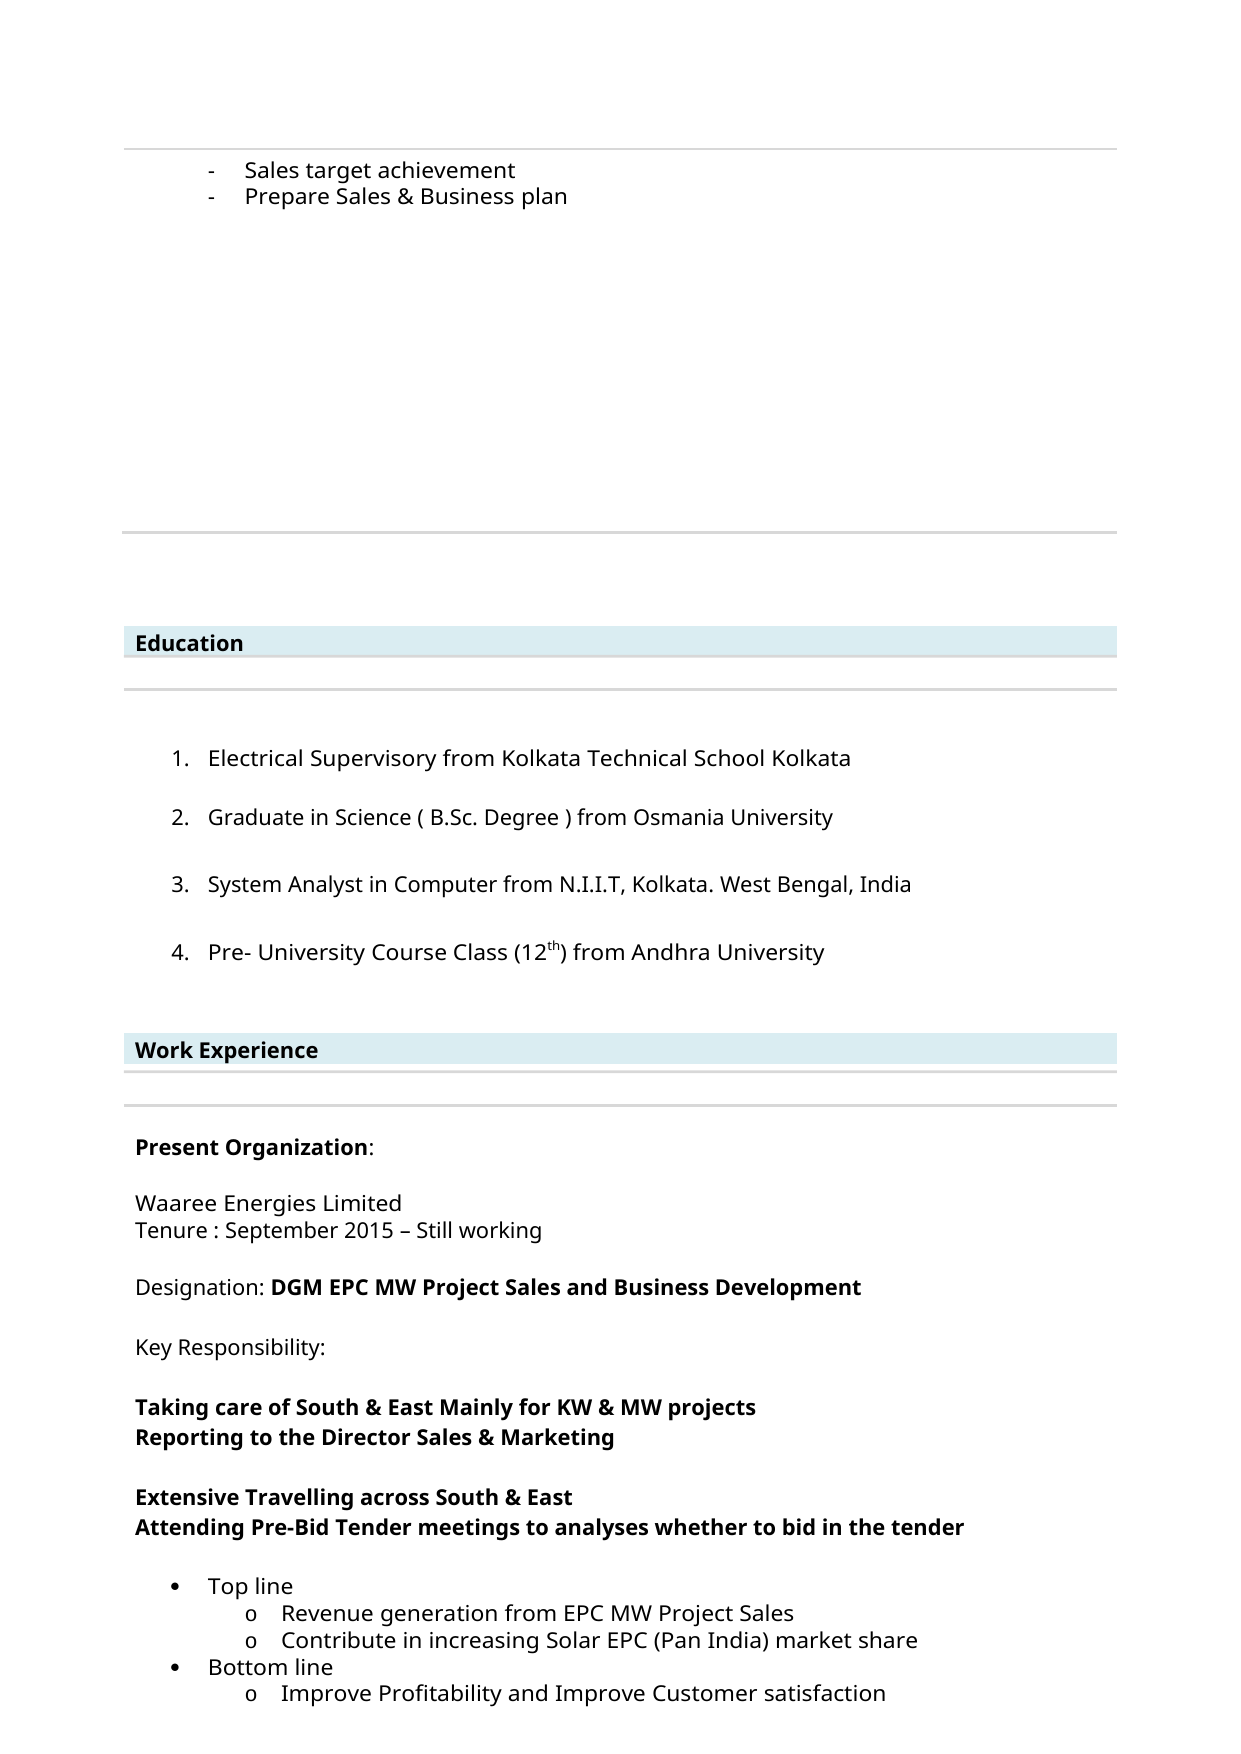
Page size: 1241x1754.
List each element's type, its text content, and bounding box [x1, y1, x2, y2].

list Revenue generation from EPC MW Project Sales [244, 1600, 1159, 1627]
text Present Organization: [135, 1132, 1159, 1161]
list Pre- University Course Class (12th) from Andhra University [171, 937, 1159, 967]
list Contribute in increasing Solar EPC (Pan India) market share [244, 1627, 1159, 1654]
list Top line [171, 1573, 1159, 1600]
list Sales target achievement [208, 158, 1159, 183]
text Taking care of South & East Mainly for KW & MW projects Reporting to the Director Sales & Marketing [135, 1392, 811, 1452]
text Waaree Energies Limited [135, 1191, 1159, 1217]
list Bottom line [171, 1654, 1159, 1680]
list System Analyst in Computer from N.I.I.T, Kolkata. West Bengal, India [171, 869, 1159, 899]
text Tenure : September 2015 – Still working [135, 1217, 1159, 1243]
text Key Responsibility: [135, 1332, 1159, 1362]
text Attending Pre-Bid Tender meetings to analyses whether to bid in the tender [135, 1512, 1159, 1542]
list Prepare Sales & Business plan [208, 183, 1159, 210]
list Electrical Supervisory from Kolkata Technical School Kolkata [171, 742, 1159, 772]
text Designation: DGM EPC MW Project Sales and Business Development [135, 1272, 1159, 1302]
text Extensive Travelling across South & East [135, 1482, 1159, 1511]
list Improve Profitability and Improve Customer satisfaction [244, 1680, 1159, 1707]
list Graduate in Science ( B.Sc. Degree ) from Osmania University [171, 801, 1159, 831]
